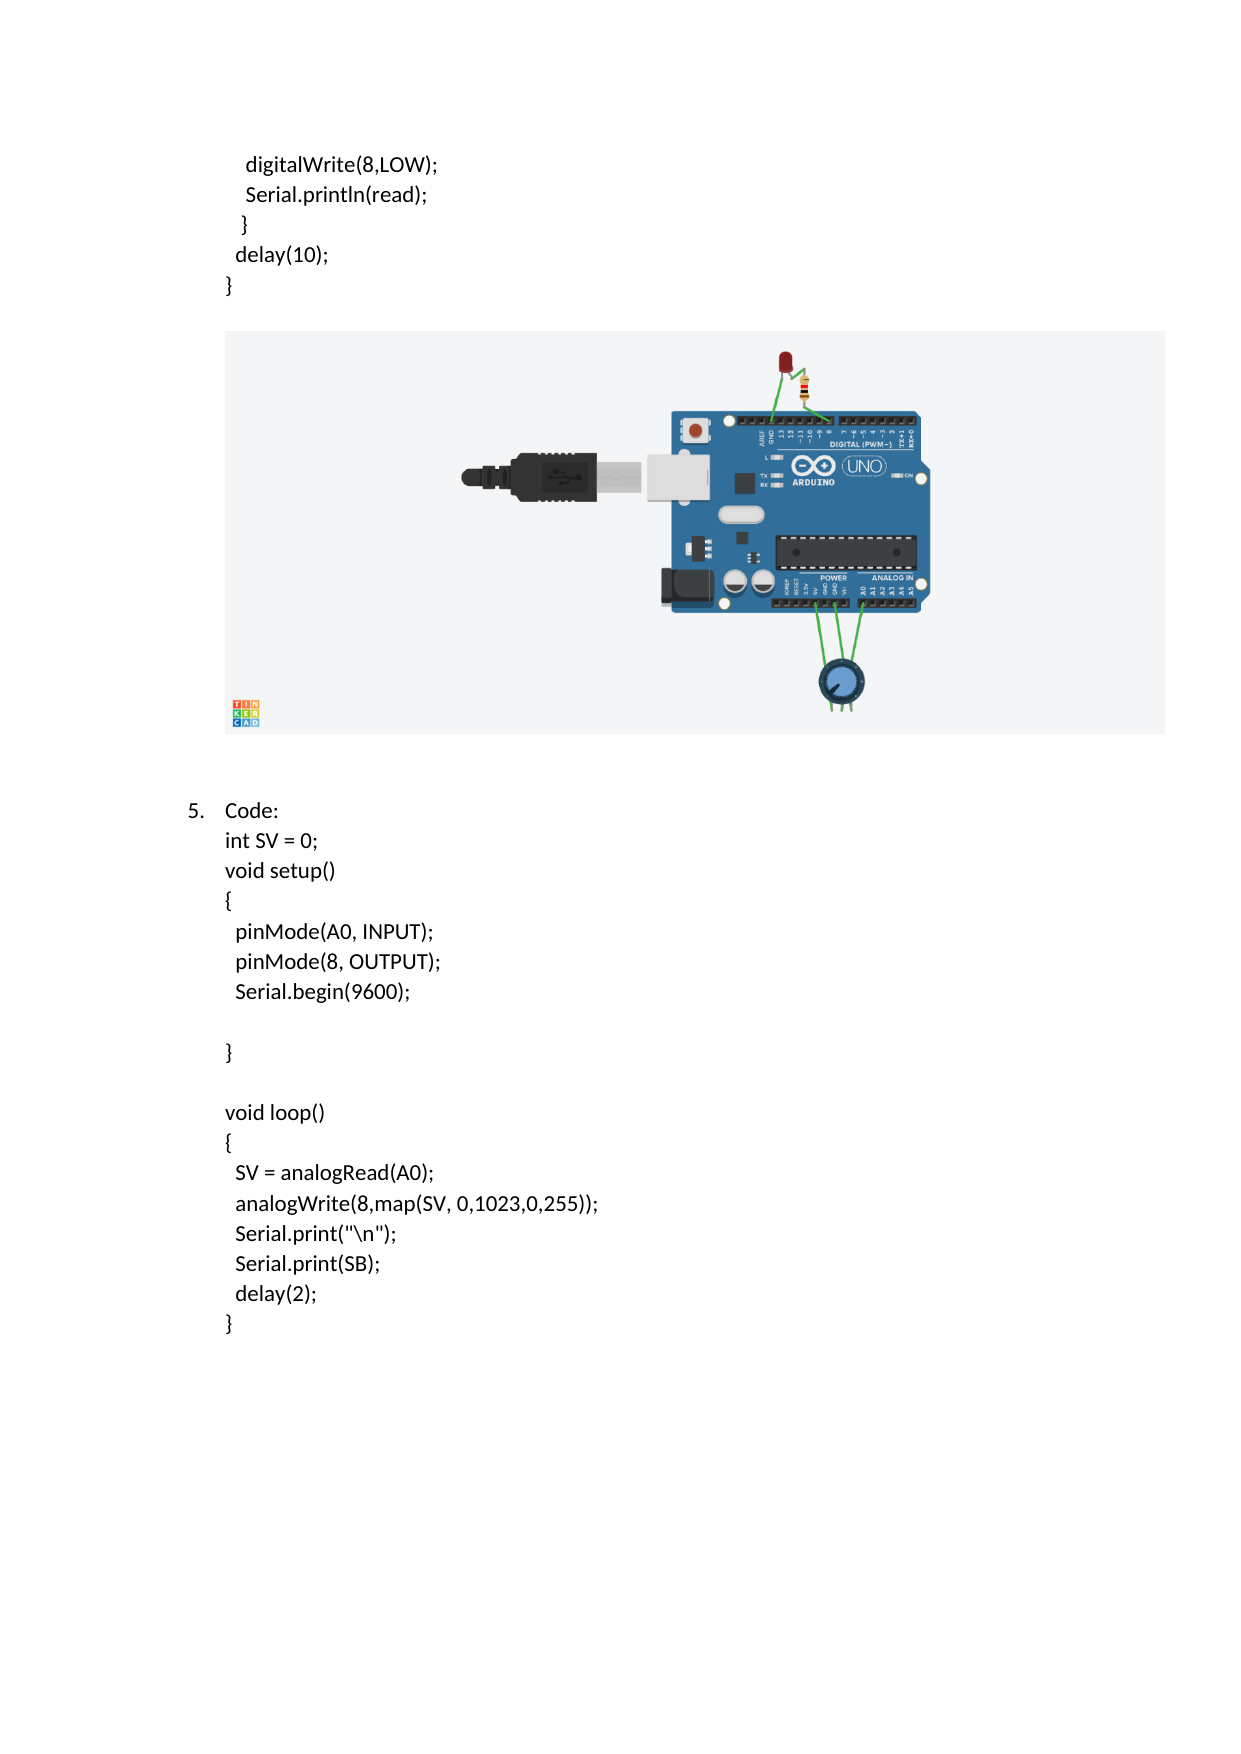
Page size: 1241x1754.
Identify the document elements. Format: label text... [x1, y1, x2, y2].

picture [225, 331, 1166, 734]
list Serial.println(read); [225, 180, 1090, 208]
list Serial.begin(9600); [225, 977, 1090, 1005]
list analogWrite(8,map(SV, 0,1023,0,255)); [225, 1189, 1090, 1217]
list pinMode(A0, INPUT); [225, 917, 1090, 945]
list { [225, 1128, 1090, 1156]
list { [225, 887, 1090, 914]
list SV = analogRead(A0); [225, 1158, 1090, 1186]
list } [225, 210, 1090, 238]
list pinMode(8, OUTPUT); [225, 947, 1090, 975]
list Serial.print(SB); [225, 1249, 1090, 1277]
list delay(10); [225, 241, 1090, 269]
list } [225, 271, 1090, 299]
list digitalWrite(8,LOW); [225, 150, 1090, 178]
list void loop() [225, 1098, 1090, 1126]
list } [225, 1309, 1090, 1337]
list Serial.print("\n"); [225, 1219, 1090, 1247]
list Code: [187, 796, 1090, 824]
list int SV = 0; [225, 826, 1090, 854]
list } [225, 1038, 1090, 1066]
list delay(2); [225, 1279, 1090, 1307]
list void setup() [225, 856, 1090, 884]
